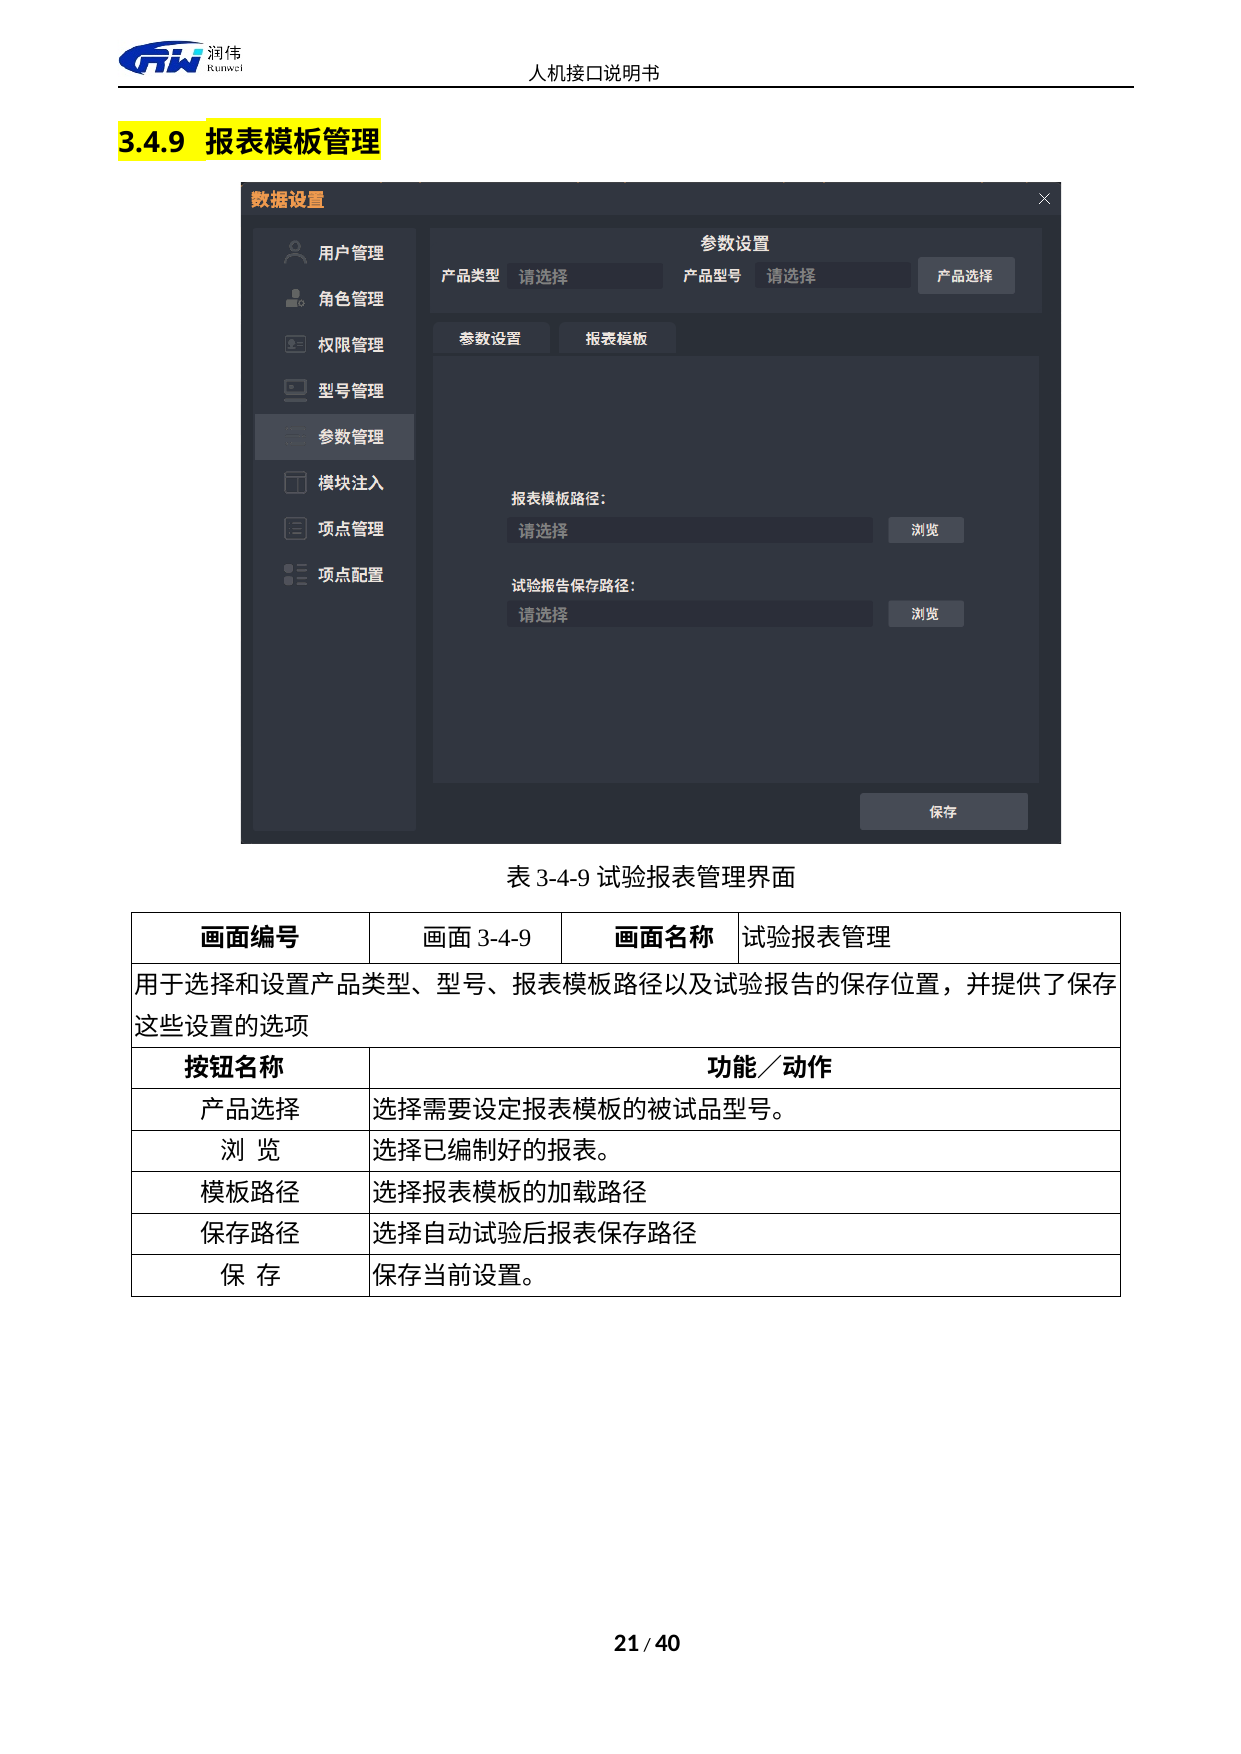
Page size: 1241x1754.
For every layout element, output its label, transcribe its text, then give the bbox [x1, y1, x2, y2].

table_cell 用于选择和设置产品类型、型号、报表模板路径以及试验报告的保存位置，并提供了保存这些设置的选项 [132, 964, 1120, 1047]
picture [240, 182, 1062, 844]
table_cell 选择自动试验后报表保存路径 [370, 1214, 1120, 1254]
text 表3-4-9 试验报表管理界面 [118, 858, 1134, 894]
table_cell 按钮名称 [132, 1048, 369, 1088]
table_header 画面3-4-9 [370, 913, 561, 963]
table_header 画面编号 [132, 913, 369, 963]
table_header 试验报表管理 [739, 913, 1120, 963]
table_header 画面名称 [562, 913, 738, 963]
table_cell 浏 览 [132, 1131, 369, 1171]
table_cell 选择已编制好的报表。 [370, 1131, 1120, 1171]
table_cell 保 存 [132, 1255, 369, 1296]
table_cell 功能／动作 [370, 1048, 1120, 1088]
table_cell 选择需要设定报表模板的被试品型号。 [370, 1089, 1120, 1130]
table_cell 产品选择 [132, 1089, 369, 1130]
table_cell 保存路径 [132, 1214, 369, 1254]
subtitle 报表模板管理 [206, 118, 1134, 161]
table_cell 选择报表模板的加载路径 [370, 1172, 1120, 1213]
table_cell 保存当前设置。 [370, 1255, 1120, 1296]
picture [117, 26, 243, 77]
table_cell 模板路径 [132, 1172, 369, 1213]
